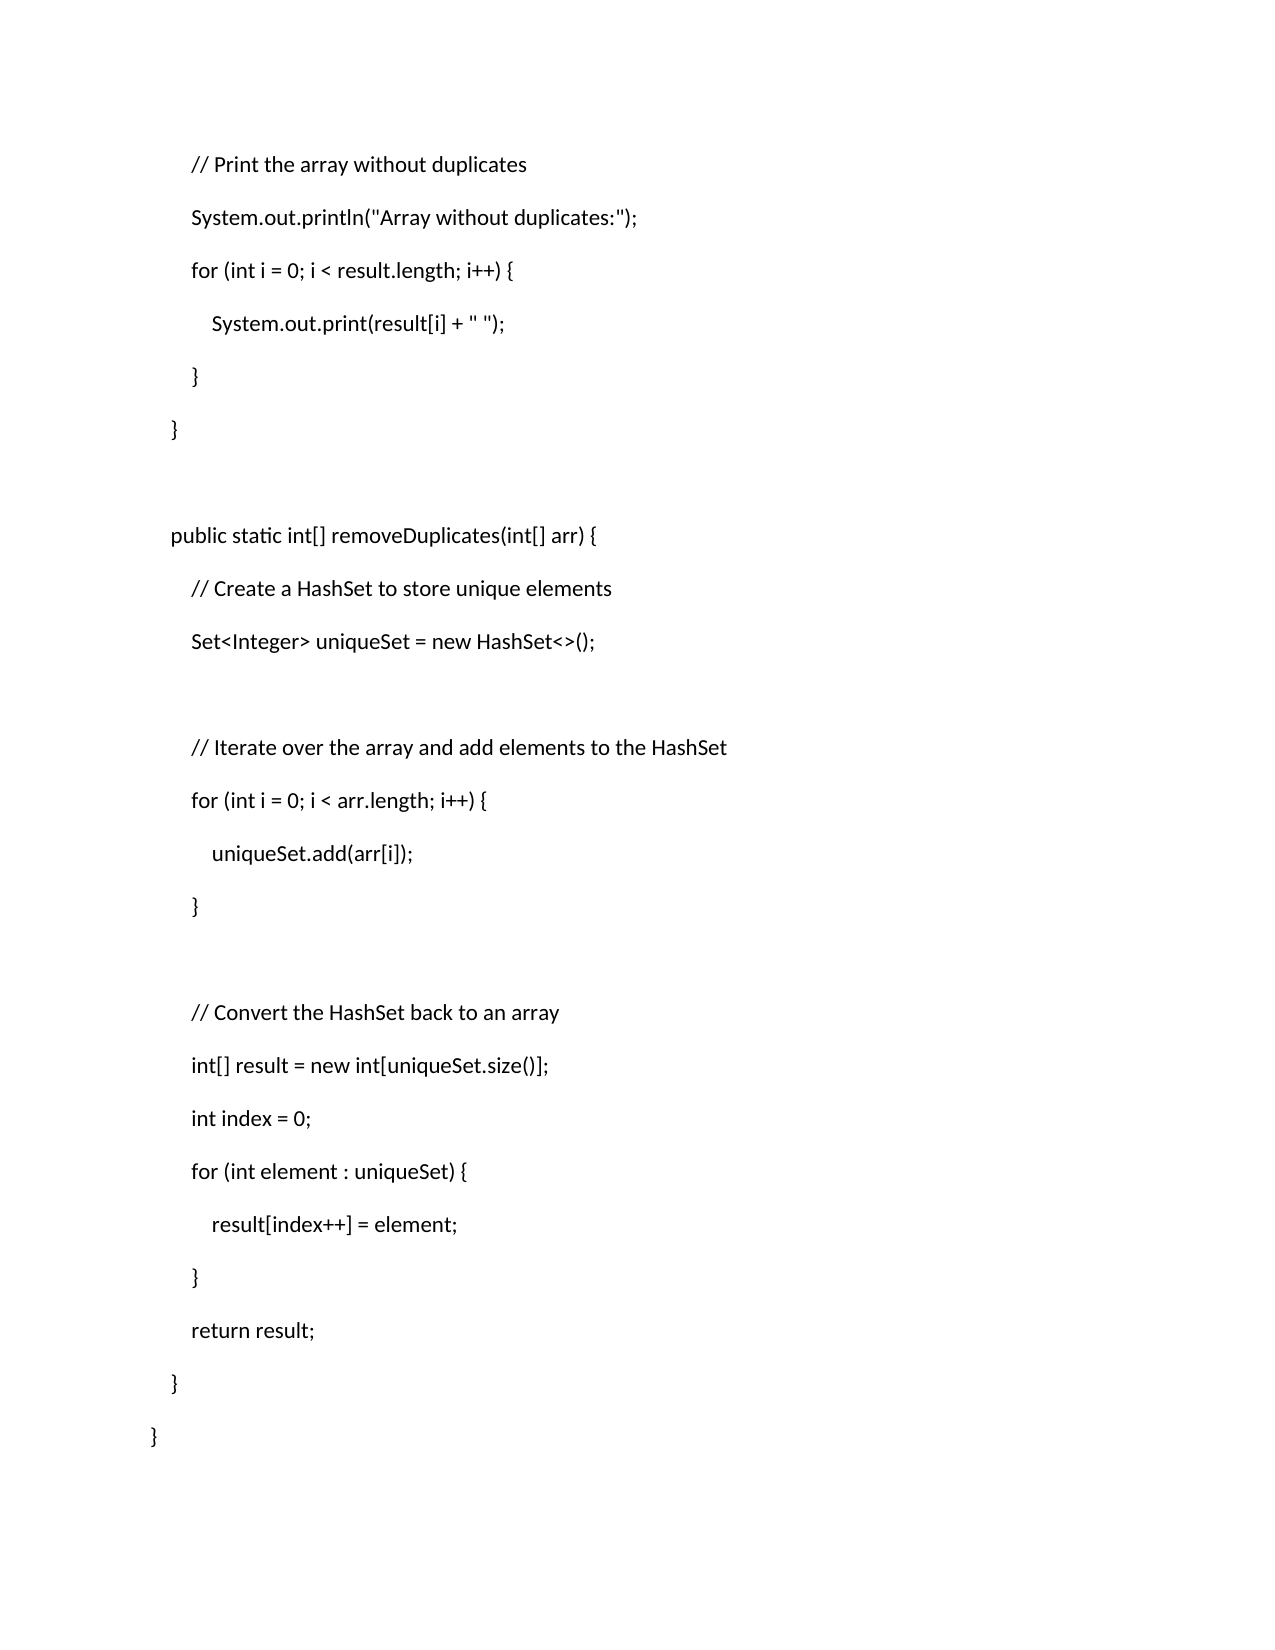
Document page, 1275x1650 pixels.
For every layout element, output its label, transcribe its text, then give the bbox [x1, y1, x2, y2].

text // Print the array without duplicates [150, 150, 1125, 178]
text } [150, 892, 1125, 920]
text System.out.print(result[i] + " "); [150, 309, 1125, 337]
text public static int[] removeDuplicates(int[] arr) { [150, 521, 1125, 549]
text // Convert the HashSet back to an array [150, 998, 1125, 1026]
text for (int element : uniqueSet) { [150, 1157, 1125, 1185]
text int[] result = new int[uniqueSet.size()]; [150, 1051, 1125, 1079]
text int index = 0; [150, 1104, 1125, 1132]
text } [150, 1369, 1125, 1397]
text uniqueSet.add(arr[i]); [150, 839, 1125, 867]
text for (int i = 0; i < arr.length; i++) { [150, 786, 1125, 814]
text } [150, 1263, 1125, 1291]
text for (int i = 0; i < result.length; i++) { [150, 256, 1125, 284]
text } [150, 1422, 1125, 1451]
text Set<Integer> uniqueSet = new HashSet<>(); [150, 627, 1125, 655]
text // Iterate over the array and add elements to the HashSet [150, 733, 1125, 761]
text return result; [150, 1316, 1125, 1344]
text // Create a HashSet to store unique elements [150, 574, 1125, 602]
text System.out.println("Array without duplicates:"); [150, 203, 1125, 231]
text } [150, 362, 1125, 390]
text result[index++] = element; [150, 1210, 1125, 1238]
text } [150, 415, 1125, 443]
